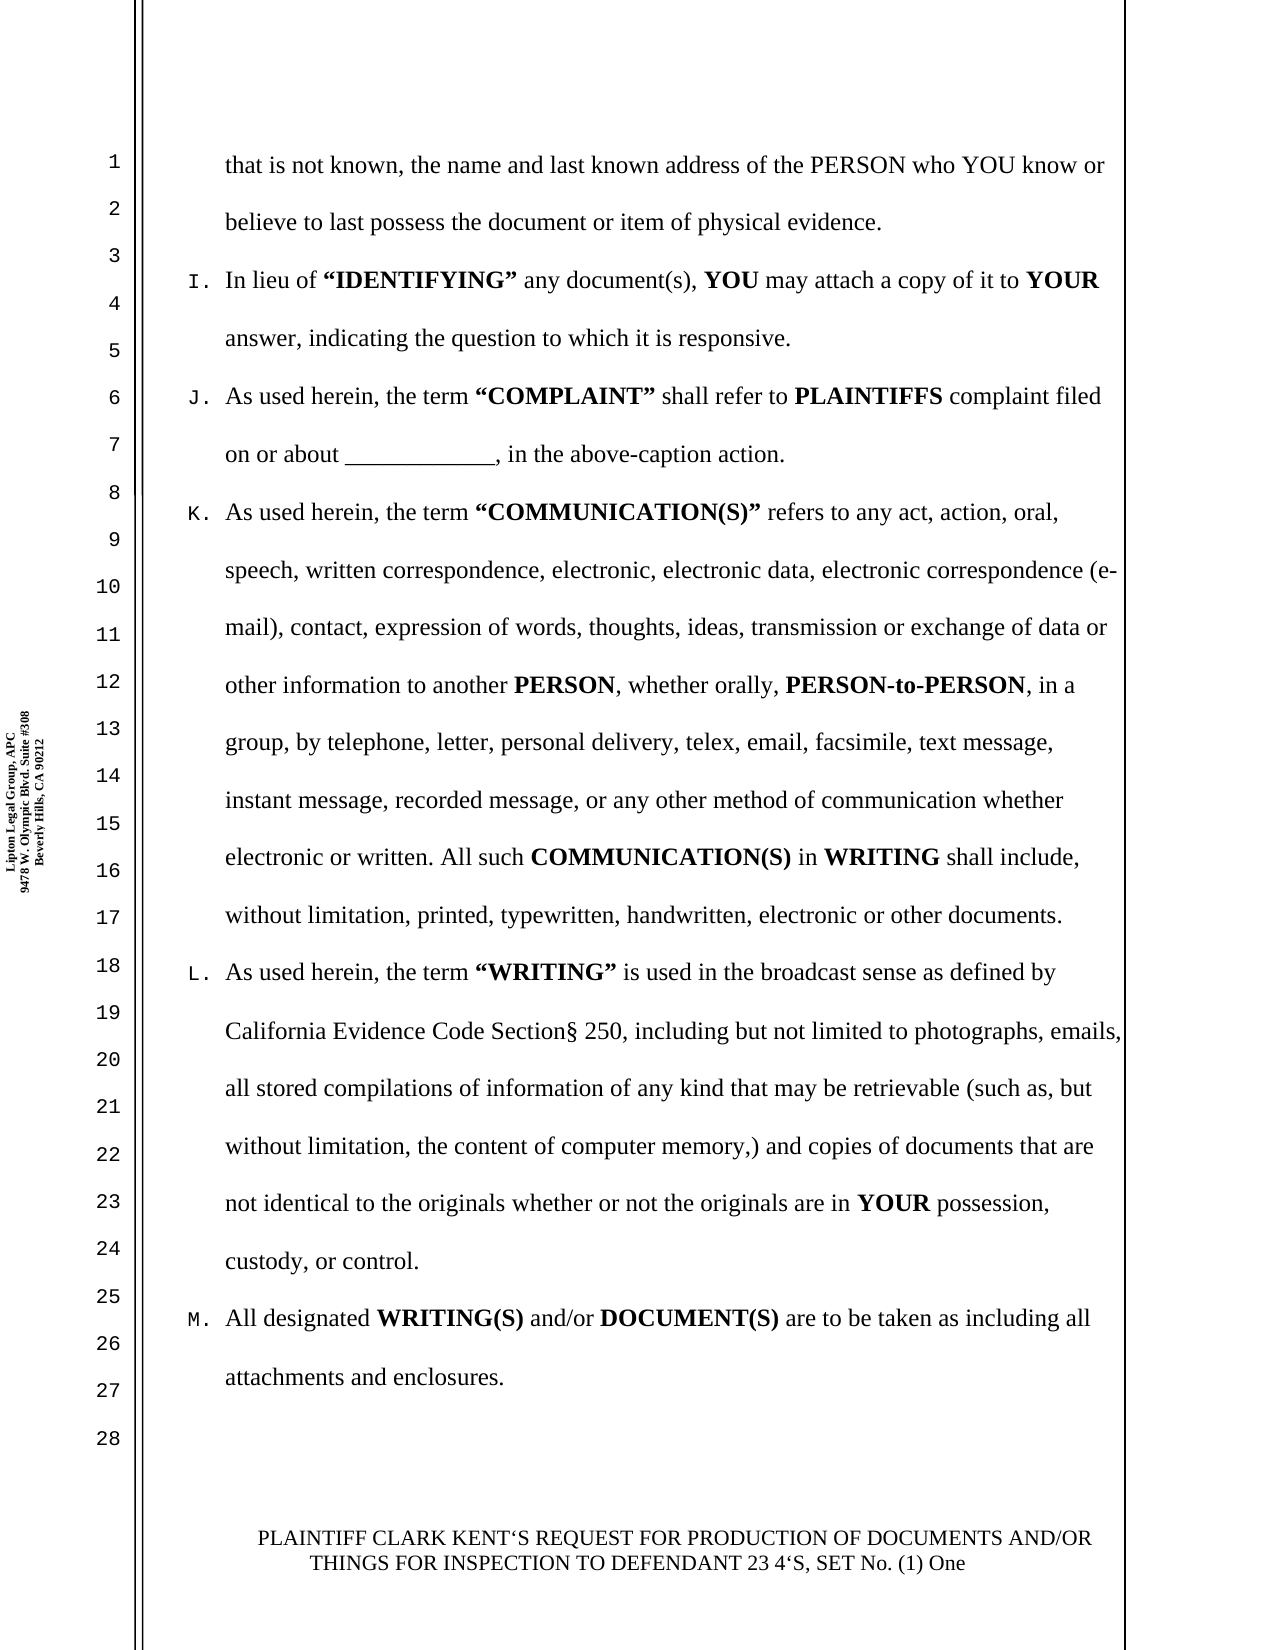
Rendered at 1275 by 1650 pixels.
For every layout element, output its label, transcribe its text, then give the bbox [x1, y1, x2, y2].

list All designated WRITING(S) and/or DOCUMENT(S) are to be taken as including all attachments and enclosures. [187, 1303, 1125, 1390]
list As used herein, the term “COMPLAINT” shall refer to PLAINTIFFS complaint filed on or about ____________, in the above-caption action. [187, 381, 1125, 468]
list In lieu of “IDENTIFYING” any document(s), YOU may attach a copy of it to YOUR answer, indicating the question to which it is responsive. [187, 265, 1125, 352]
list As used herein, the term “WRITING” is used in the broadcast sense as defined by California Evidence Code Section§ 250, including but not limited to photographs, emails, all stored compilations of information of any kind that may be retrievable (such as, but without limitation, the content of computer memory,) and copies of documents that are not identical to the originals whether or not the originals are in YOUR possession, custody, or control. [187, 957, 1125, 1274]
list As used herein, the term “COMMUNICATION(S)” refers to any act, action, oral, speech, written correspondence, electronic, electronic data, electronic correspondence (e-mail), contact, expression of words, thoughts, ideas, transmission or exchange of data or other information to another PERSON, whether orally, PERSON-to-PERSON, in a group, by telephone, letter, personal delivery, telex, email, facsimile, text message, instant message, recorded message, or any other method of communication whether electronic or written. All such COMMUNICATION(S) in WRITING shall include, without limitation, printed, typewritten, handwritten, electronic or other documents. [187, 497, 1125, 929]
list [187, 150, 1125, 236]
